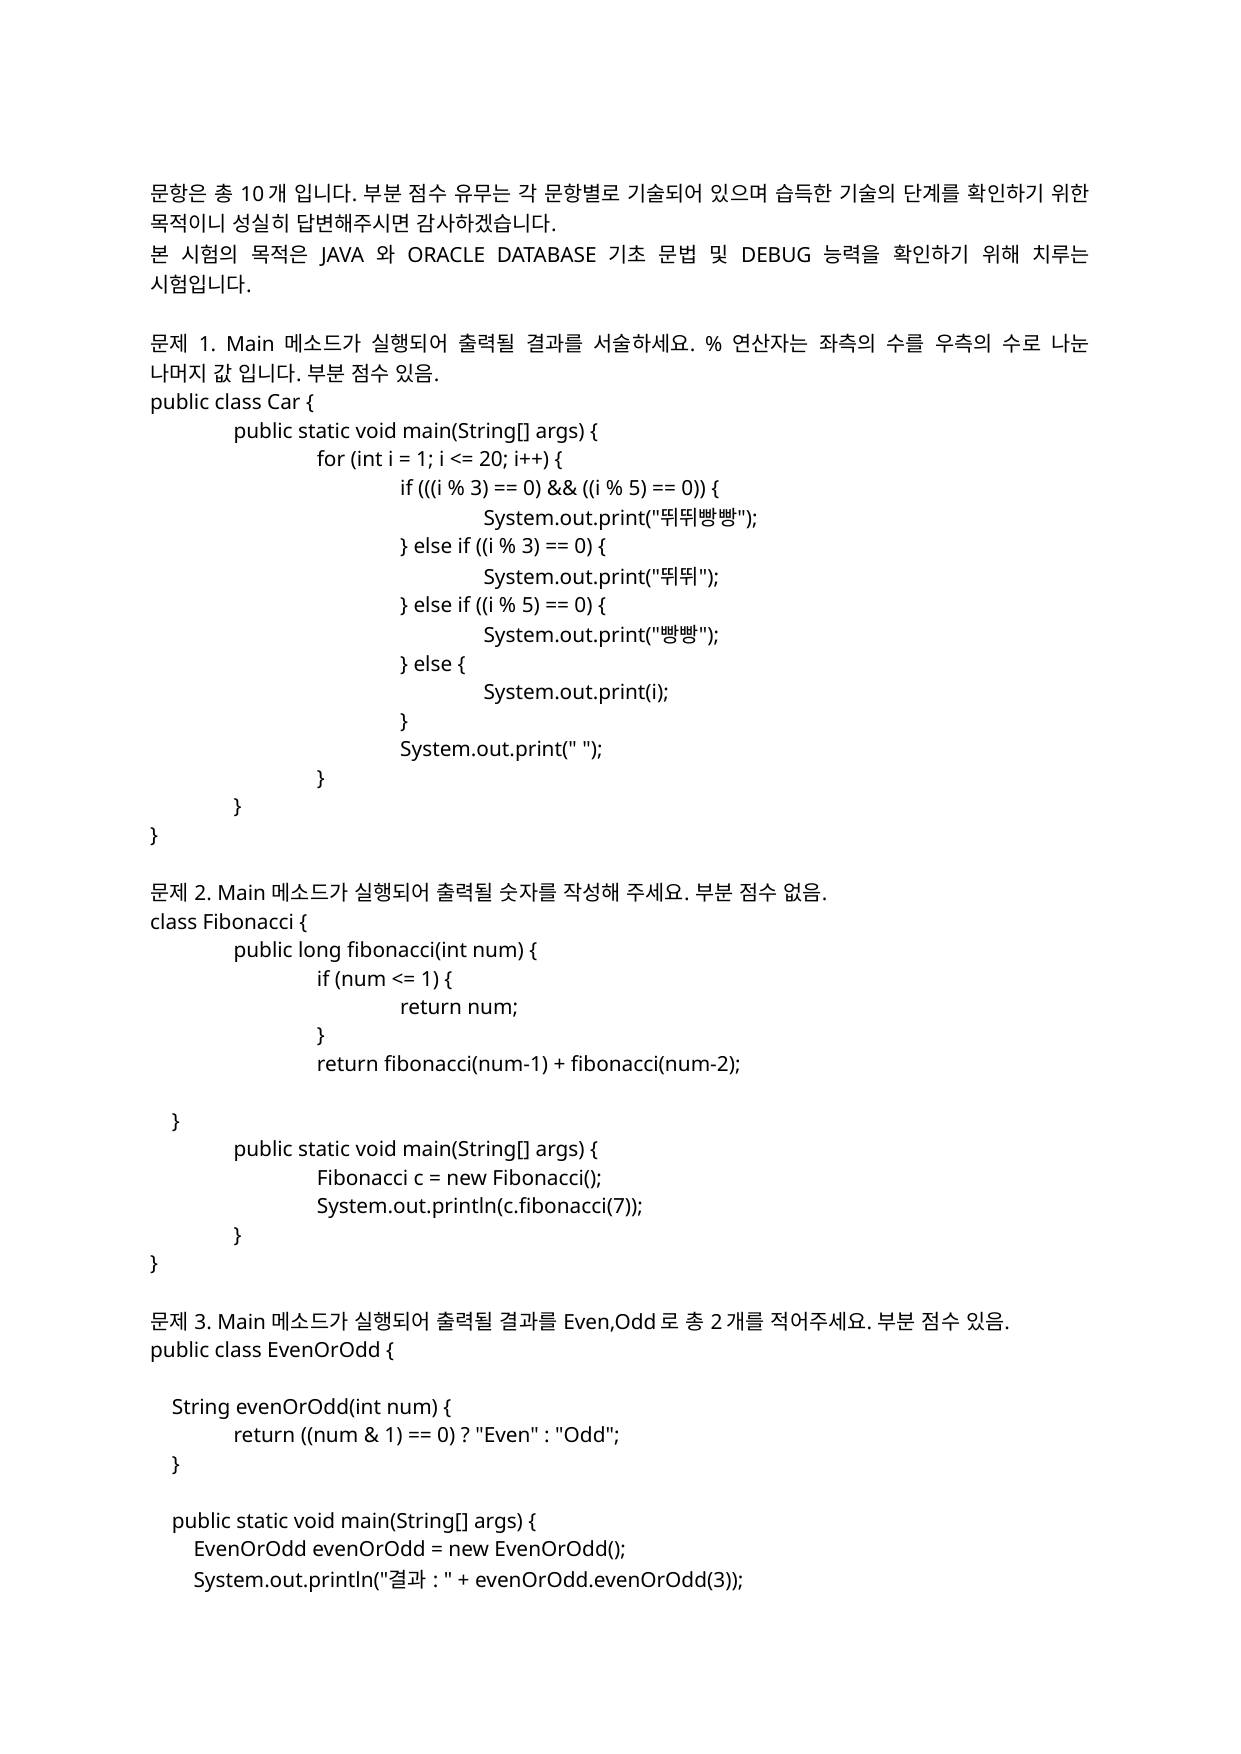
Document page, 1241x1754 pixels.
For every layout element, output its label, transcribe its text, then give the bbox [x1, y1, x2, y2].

text Fibonacci c = new Fibonacci(); [150, 1163, 1090, 1191]
text System.out.println("결과 : " + evenOrOdd.evenOrOdd(3)); [150, 1563, 1090, 1593]
text public static void main(String[] args) { [150, 416, 1090, 444]
text if (num <= 1) { [150, 964, 1090, 992]
text } else if ((i % 3) == 0) { [150, 532, 1090, 560]
text } else { [150, 649, 1090, 677]
text 문제 3. Main 메소드가 실행되어 출력될 결과를 Even,Odd로 총 2개를 적어주세요. 부분 점수 있음. [150, 1305, 1090, 1335]
text } [150, 1248, 1090, 1277]
text if (((i % 3) == 0) && ((i % 5) == 0)) { [150, 473, 1090, 501]
text System.out.print("빵빵"); [150, 619, 1090, 649]
text } [150, 706, 1090, 734]
text 문항은 총 10개 입니다. 부분 점수 유무는 각 문항별로 기술되어 있으며 습득한 기술의 단계를 확인하기 위한 목적이니 성실히 답변해주시면 감사하겠습니다. [150, 177, 1090, 238]
text EvenOrOdd evenOrOdd = new EvenOrOdd(); [150, 1534, 1090, 1563]
text } else if ((i % 5) == 0) { [150, 590, 1090, 619]
text } [150, 1449, 1090, 1477]
text } [150, 1021, 1090, 1049]
text } [150, 791, 1090, 820]
text } [150, 820, 1090, 848]
text } [150, 763, 1090, 791]
text for (int i = 1; i <= 20; i++) { [150, 444, 1090, 473]
text System.out.print("뛰뛰"); [150, 560, 1090, 590]
text return ((num & 1) == 0) ? "Even" : "Odd"; [150, 1421, 1090, 1449]
text return num; [150, 992, 1090, 1021]
text System.out.print(" "); [150, 734, 1090, 763]
text return fibonacci(num-1) + fibonacci(num-2); [150, 1049, 1090, 1077]
text public class EvenOrOdd { [150, 1335, 1090, 1364]
text 문제 1. Main 메소드가 실행되어 출력될 결과를 서술하세요. % 연산자는 좌측의 수를 우측의 수로 나눈 나머지 값 입니다. 부분 점수 있음. [150, 327, 1090, 387]
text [150, 1506, 1090, 1534]
text } [150, 1220, 1090, 1248]
text System.out.print("뛰뛰빵빵"); [150, 501, 1090, 532]
text class Fibonacci { [150, 907, 1090, 935]
text 문제 2. Main 메소드가 실행되어 출력될 숫자를 작성해 주세요. 부분 점수 없음. [150, 877, 1090, 907]
text public class Car { [150, 387, 1090, 416]
text } [150, 1106, 1090, 1134]
text public long fibonacci(int num) { [150, 935, 1090, 964]
text 본 시험의 목적은 JAVA 와 ORACLE DATABASE 기초 문법 및 DEBUG 능력을 확인하기 위해 치루는 시험입니다. [150, 238, 1090, 298]
text System.out.print(i); [150, 677, 1090, 706]
text String evenOrOdd(int num) { [150, 1392, 1090, 1421]
text System.out.println(c.fibonacci(7)); [150, 1191, 1090, 1220]
text public static void main(String[] args) { [150, 1134, 1090, 1163]
